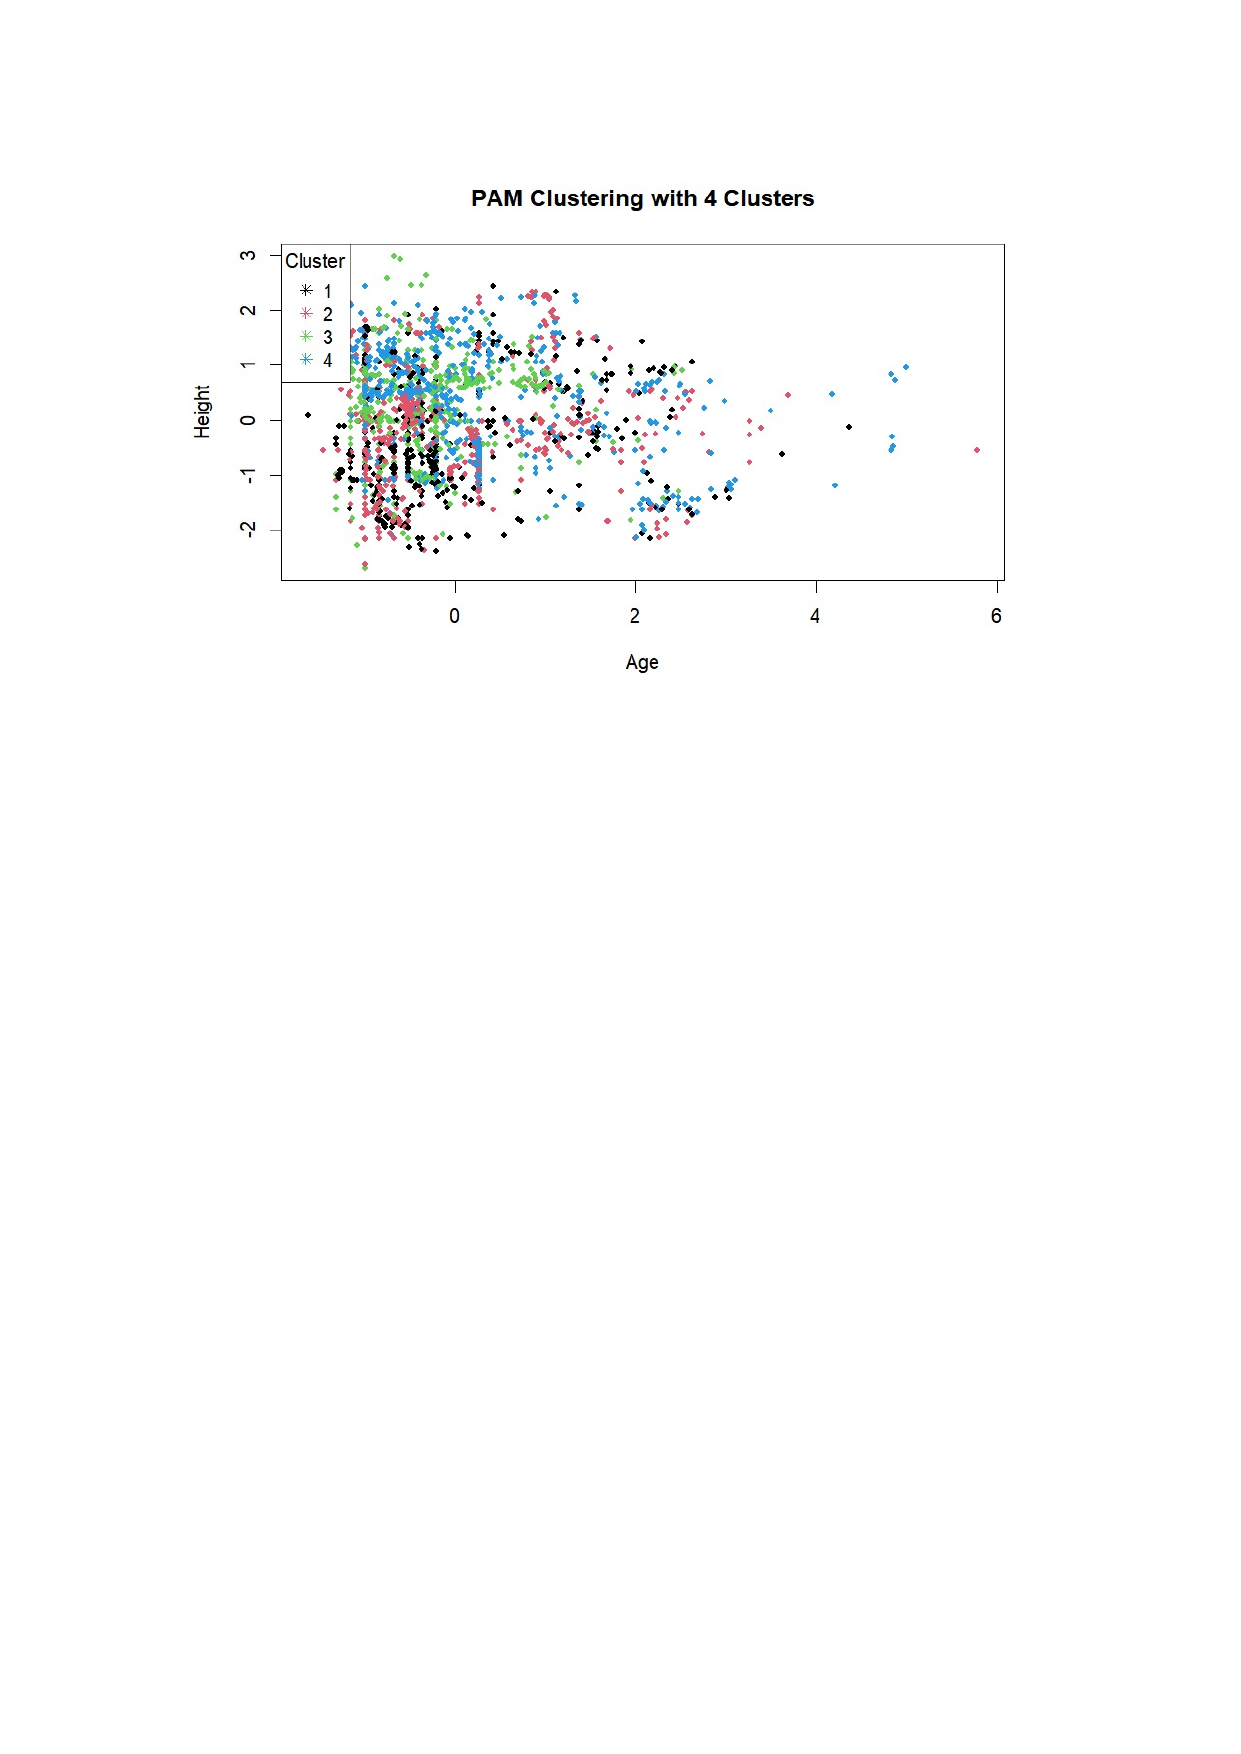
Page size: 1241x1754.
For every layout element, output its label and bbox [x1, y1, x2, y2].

picture [187, 150, 1052, 698]
